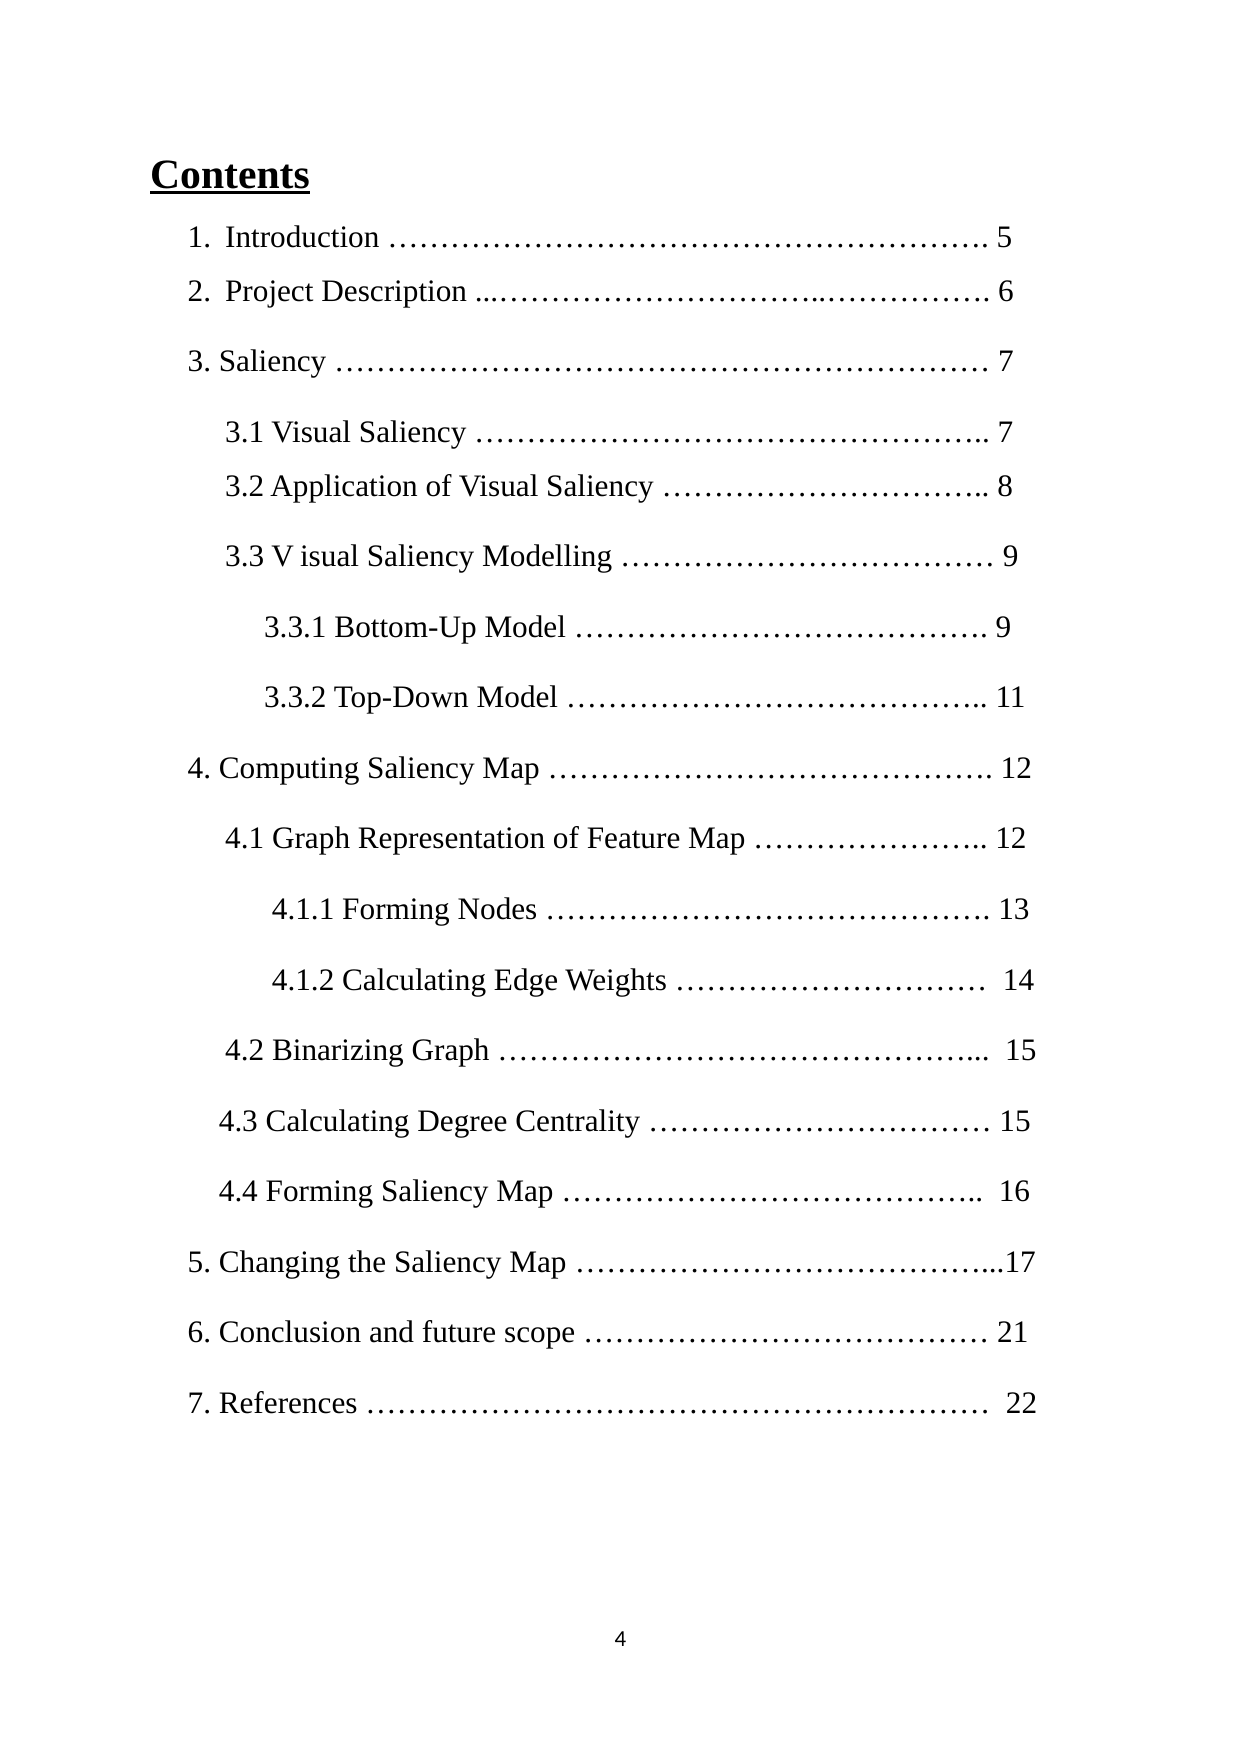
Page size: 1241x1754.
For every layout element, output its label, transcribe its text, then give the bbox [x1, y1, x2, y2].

text 5. Changing the Saliency Map …………………………………...17 [187, 1243, 1090, 1279]
text 6. Conclusion and future scope ………………………………… 21 [187, 1313, 1090, 1349]
text 4. Computing Saliency Map ……………………………………. 12 [187, 749, 1090, 785]
text Contents [150, 150, 1090, 198]
list Introduction …………………………………………………. 5 [187, 218, 1090, 254]
list 3.2 Application of Visual Saliency ………………………….. 8 [225, 467, 1090, 503]
text 4.2 Binarizing Graph ………………………………………... 15 [187, 1031, 1090, 1067]
list Project Description ...…………………………..……………. 6 [187, 272, 1090, 308]
text 4.1 Graph Representation of Feature Map ………………….. 12 [187, 820, 1090, 856]
text 4.1.1 Forming Nodes ……………………………………. 13 [187, 890, 1090, 926]
list 3.1 Visual Saliency ………………………………………….. 7 [225, 413, 1090, 449]
text 7. References …………………………………………………… 22 [187, 1384, 1090, 1420]
text 3.3.2 Top-Down Model ………………………………….. 11 [187, 679, 1090, 714]
text 3.3 V isual Saliency Modelling ……………………………… 9 [187, 538, 1090, 573]
text 3. Saliency ……………………………………………………… 7 [187, 343, 1090, 379]
text 4.1.2 Calculating Edge Weights ………………………… 14 [187, 961, 1090, 997]
text 4.3 Calculating Degree Centrality …………………………… 15 [187, 1102, 1090, 1138]
text 3.3.1 Bottom-Up Model …………………………………. 9 [187, 608, 1090, 644]
text 4.4 Forming Saliency Map ………………………………….. 16 [187, 1172, 1090, 1208]
